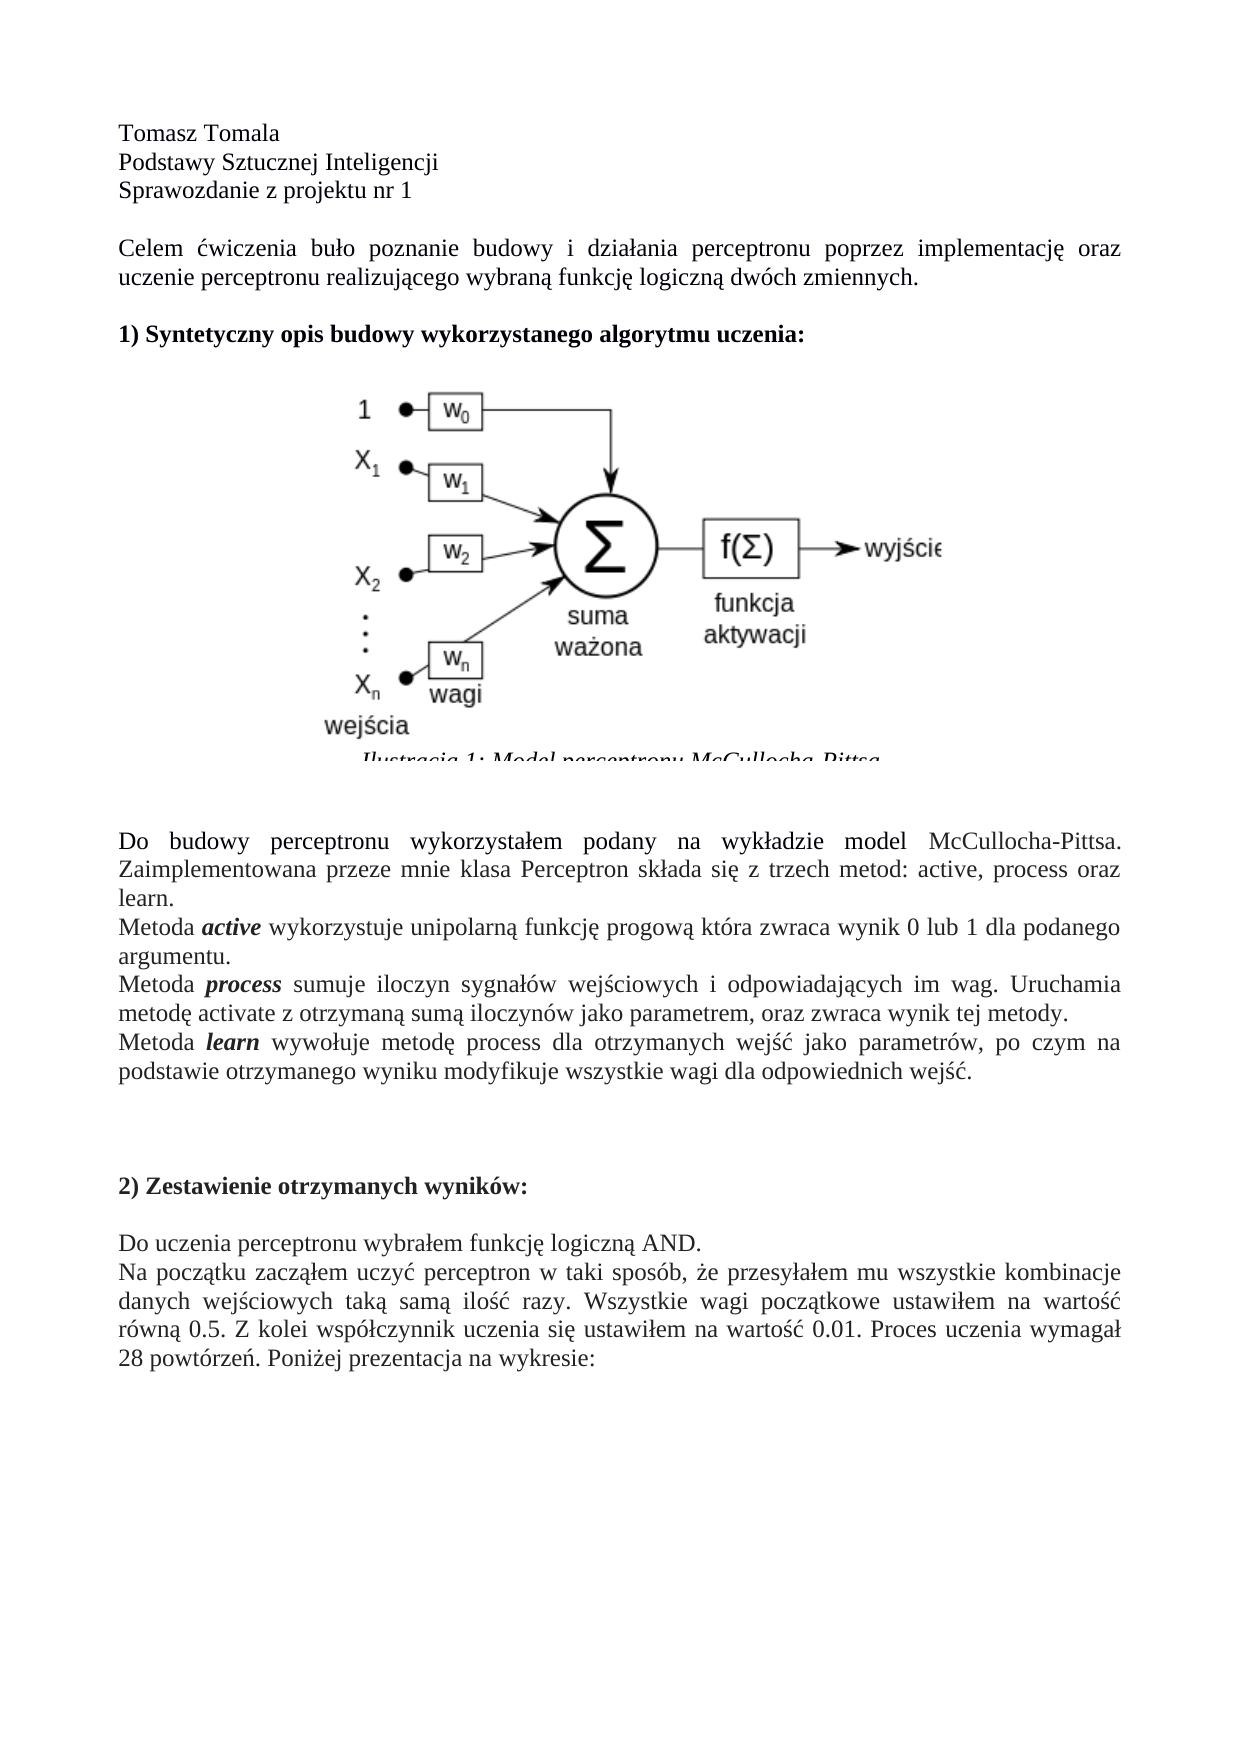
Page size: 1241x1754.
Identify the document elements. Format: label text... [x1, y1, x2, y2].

text Sprawozdanie z projektu nr 1 [118, 176, 1122, 204]
text Celem ćwiczenia buło poznanie budowy i działania perceptronu poprzez implementację oraz uczenie perceptronu realizującego wybraną funkcję logiczną dwóch zmiennych. [118, 233, 1122, 291]
text Na początku zacząłem uczyć perceptron w taki sposób, że przesyłałem mu wszystkie kombinacje danych wejściowych taką samą ilość razy. Wszystkie wagi początkowe ustawiłem na wartość równą 0.5. Z kolei współczynnik uczenia się ustawiłem na wartość 0.01. Proces uczenia wymagał 28 powtórzeń. Poniżej prezentacja na wykresie: [118, 1257, 1122, 1372]
text 2) Zestawienie otrzymanych wyników: [118, 1171, 1122, 1199]
text Podstawy Sztucznej Inteligencji [118, 147, 1122, 176]
text Metoda process sumuje iloczyn sygnałów wejściowych i odpowiadających im wag. Uruchamia metodę activate z otrzymaną sumą iloczynów jako parametrem, oraz zwraca wynik tej metody. [118, 969, 1122, 1027]
text 1) Syntetyczny opis budowy wykorzystanego algorytmu uczenia: [118, 319, 1122, 348]
text Do uczenia perceptronu wybrałem funkcję logiczną AND. [118, 1228, 1122, 1257]
text Metoda active wykorzystuje unipolarną funkcję progową która zwraca wynik 0 lub 1 dla podanego argumentu. [118, 912, 1122, 969]
text Do budowy perceptronu wykorzystałem podany na wykładzie model McCullocha-Pittsa. Zaimplementowana przeze mnie klasa Perceptron składa się z trzech metod: active, process oraz learn. [118, 826, 1122, 912]
text Metoda learn wywołuje metodę process dla otrzymanych wejść jako parametrów, po czym na podstawie otrzymanego wyniku modyfikuje wszystkie wagi dla odpowiednich wejść. [118, 1027, 1122, 1084]
text Tomasz Tomala [118, 118, 1122, 147]
picture [314, 386, 942, 747]
